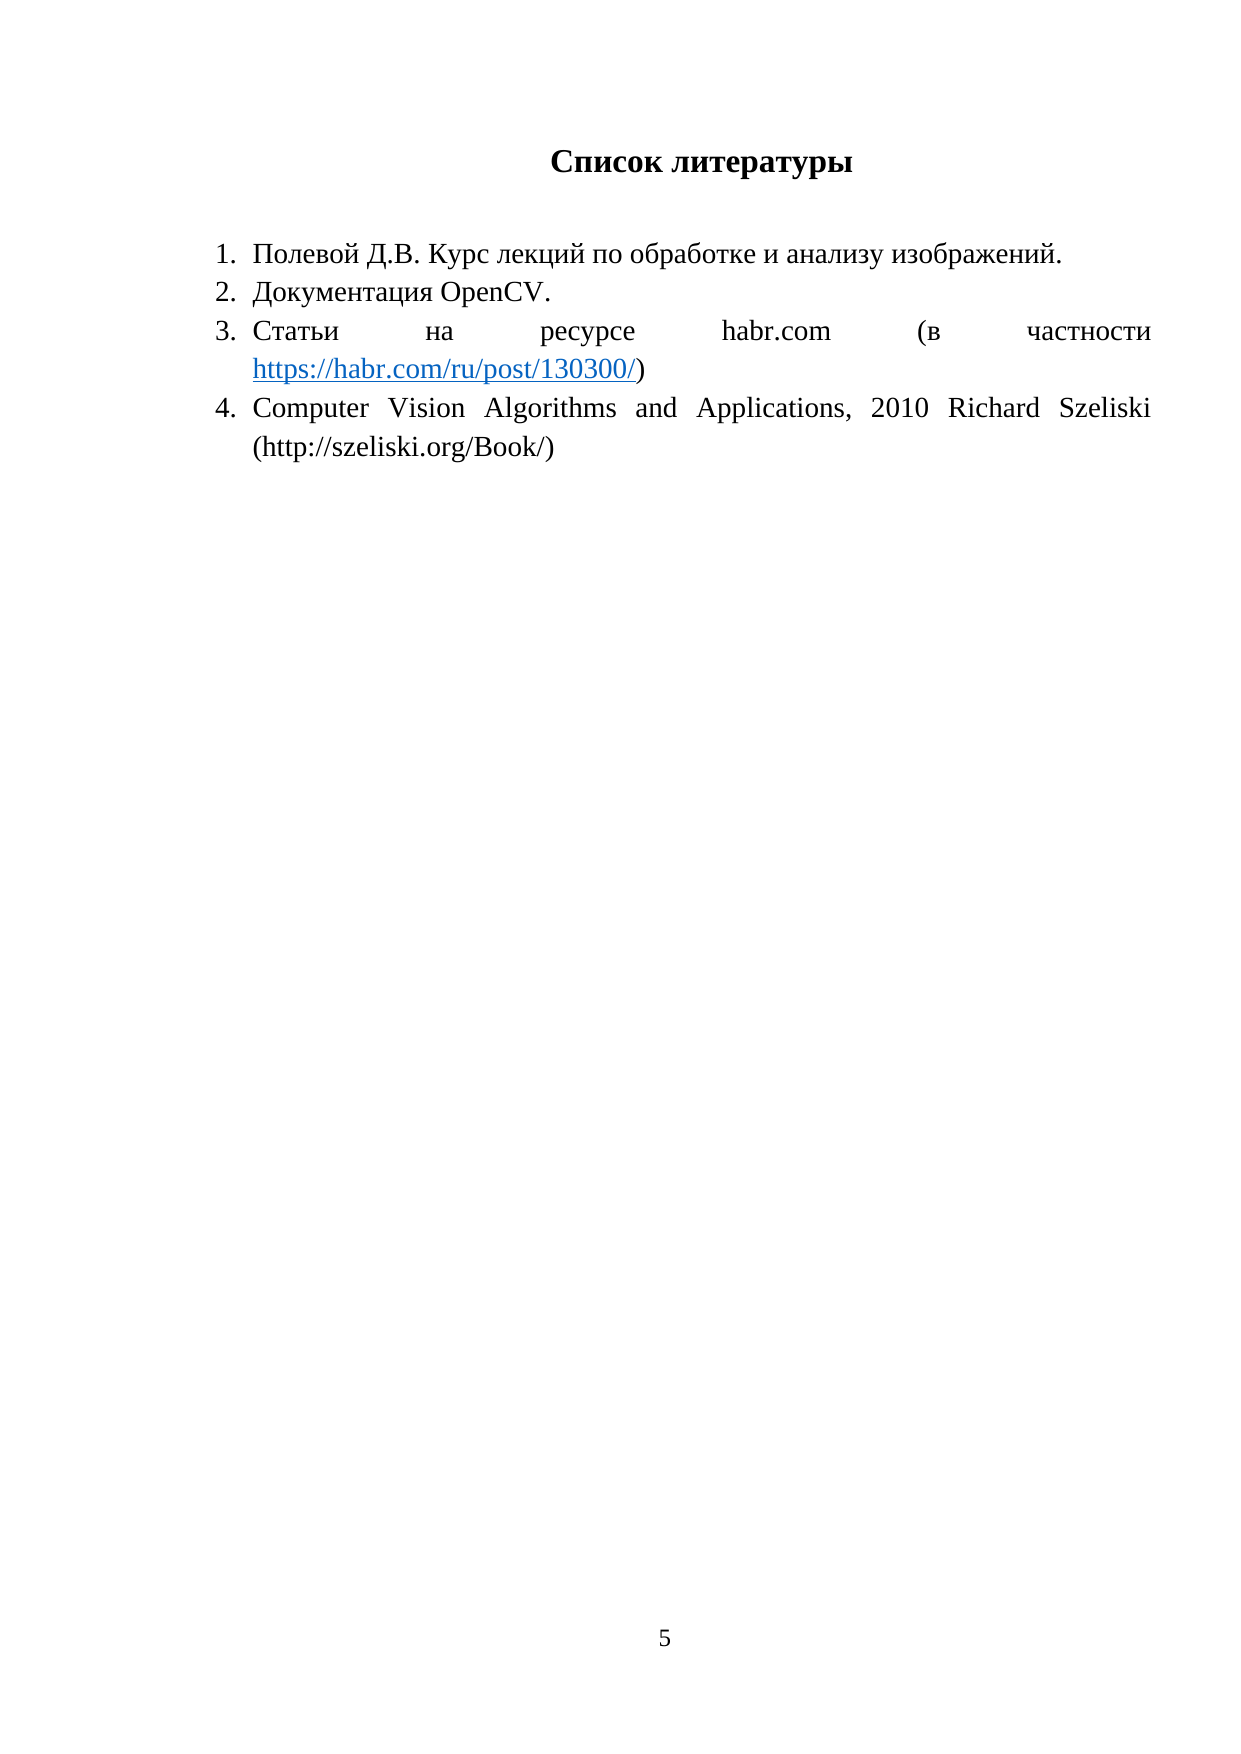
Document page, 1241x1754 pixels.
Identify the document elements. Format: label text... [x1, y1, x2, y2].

list Полевой Д.В. Курс лекций по обработке и анализу изображений. [215, 236, 1152, 269]
list Computer Vision Algorithms and Applications, 2010 Richard Szeliski (http://szeliski.org/Book/) [215, 390, 1152, 462]
subtitle Список литературы [177, 141, 1152, 179]
list Документация OpenCV. [215, 274, 1152, 308]
list Статьи на ресурсе habr.com (в частности https://habr.com/ru/post/130300/) [215, 313, 1152, 385]
